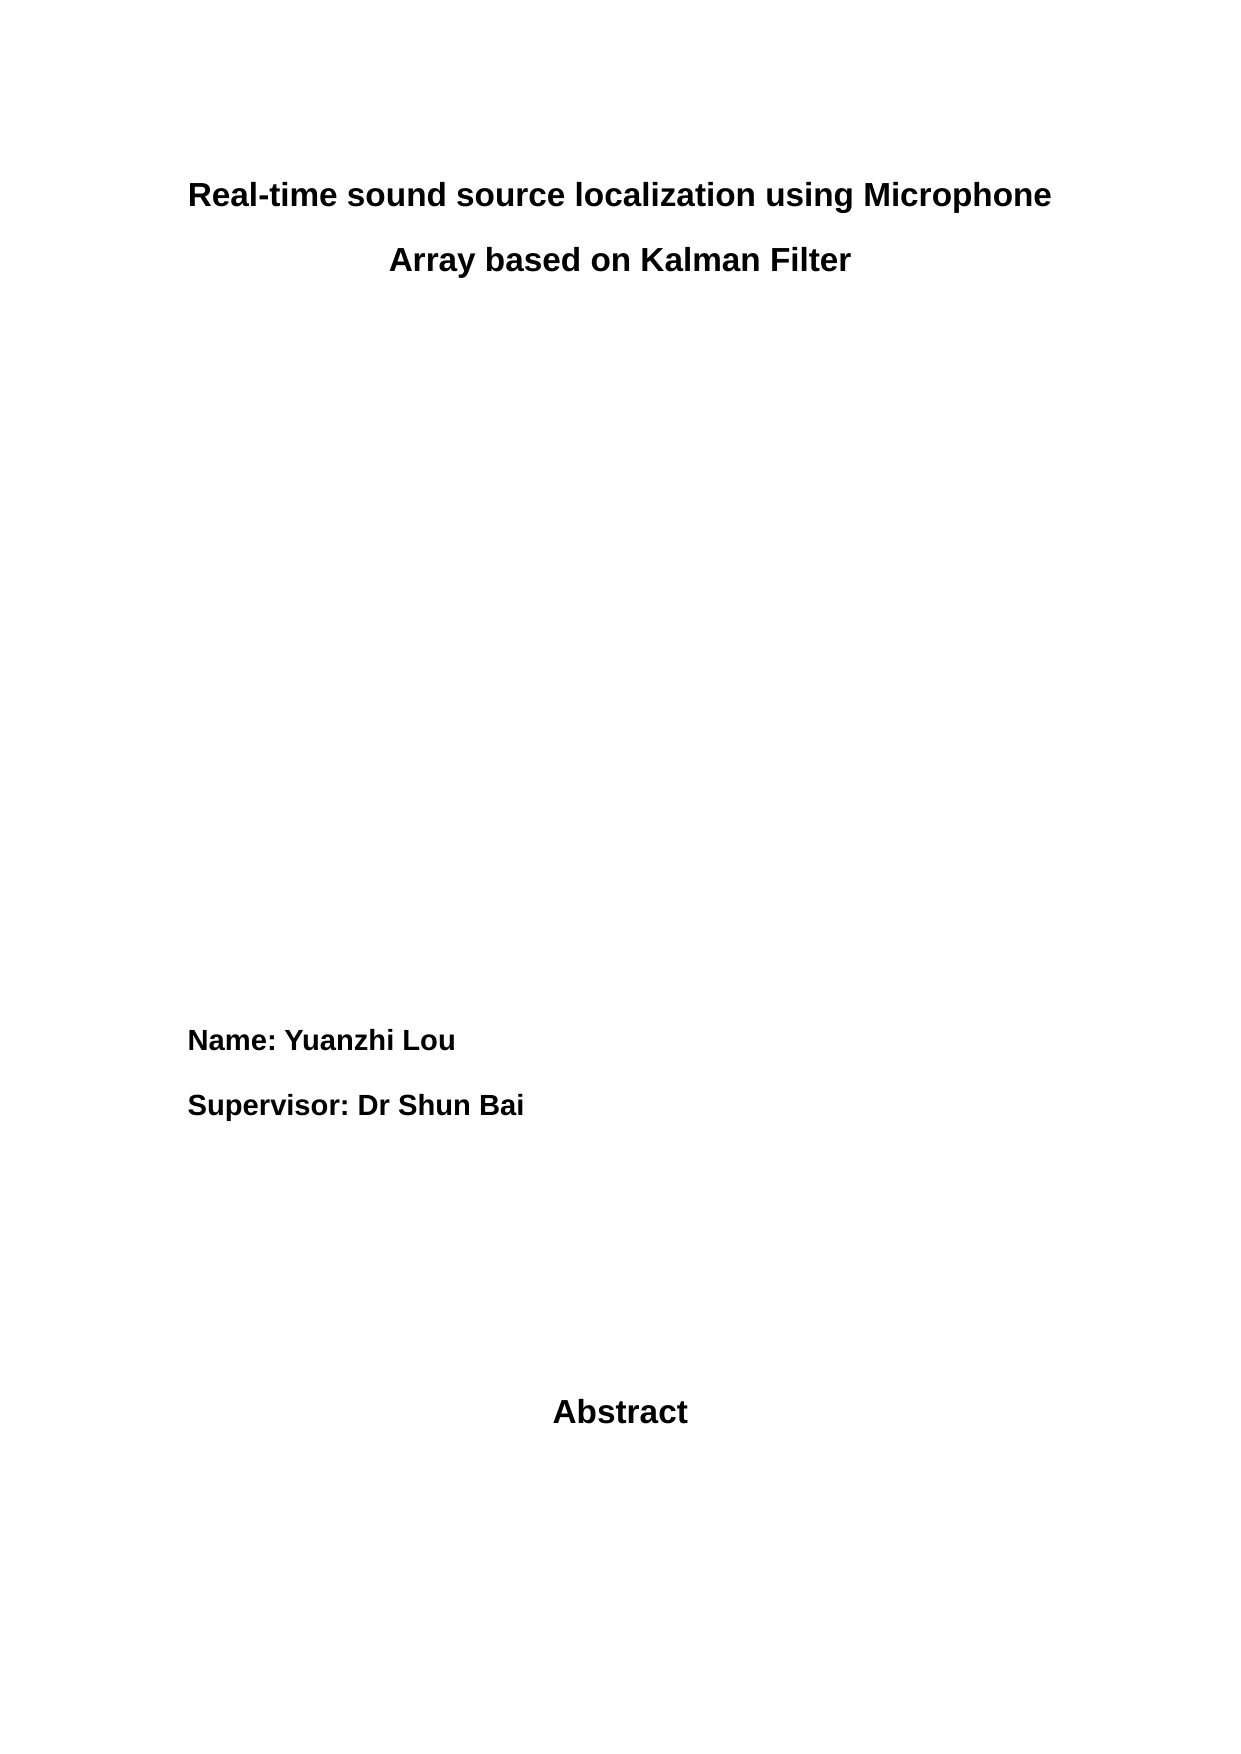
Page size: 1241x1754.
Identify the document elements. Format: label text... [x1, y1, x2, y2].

text Supervisor: Dr Shun Bai [187, 1072, 1053, 1137]
text Name: Yuanzhi Lou [187, 1007, 1053, 1072]
text Real-time sound source localization using Microphone Array based on Kalman Filter [187, 162, 1053, 292]
text Abstract [187, 1379, 1053, 1444]
